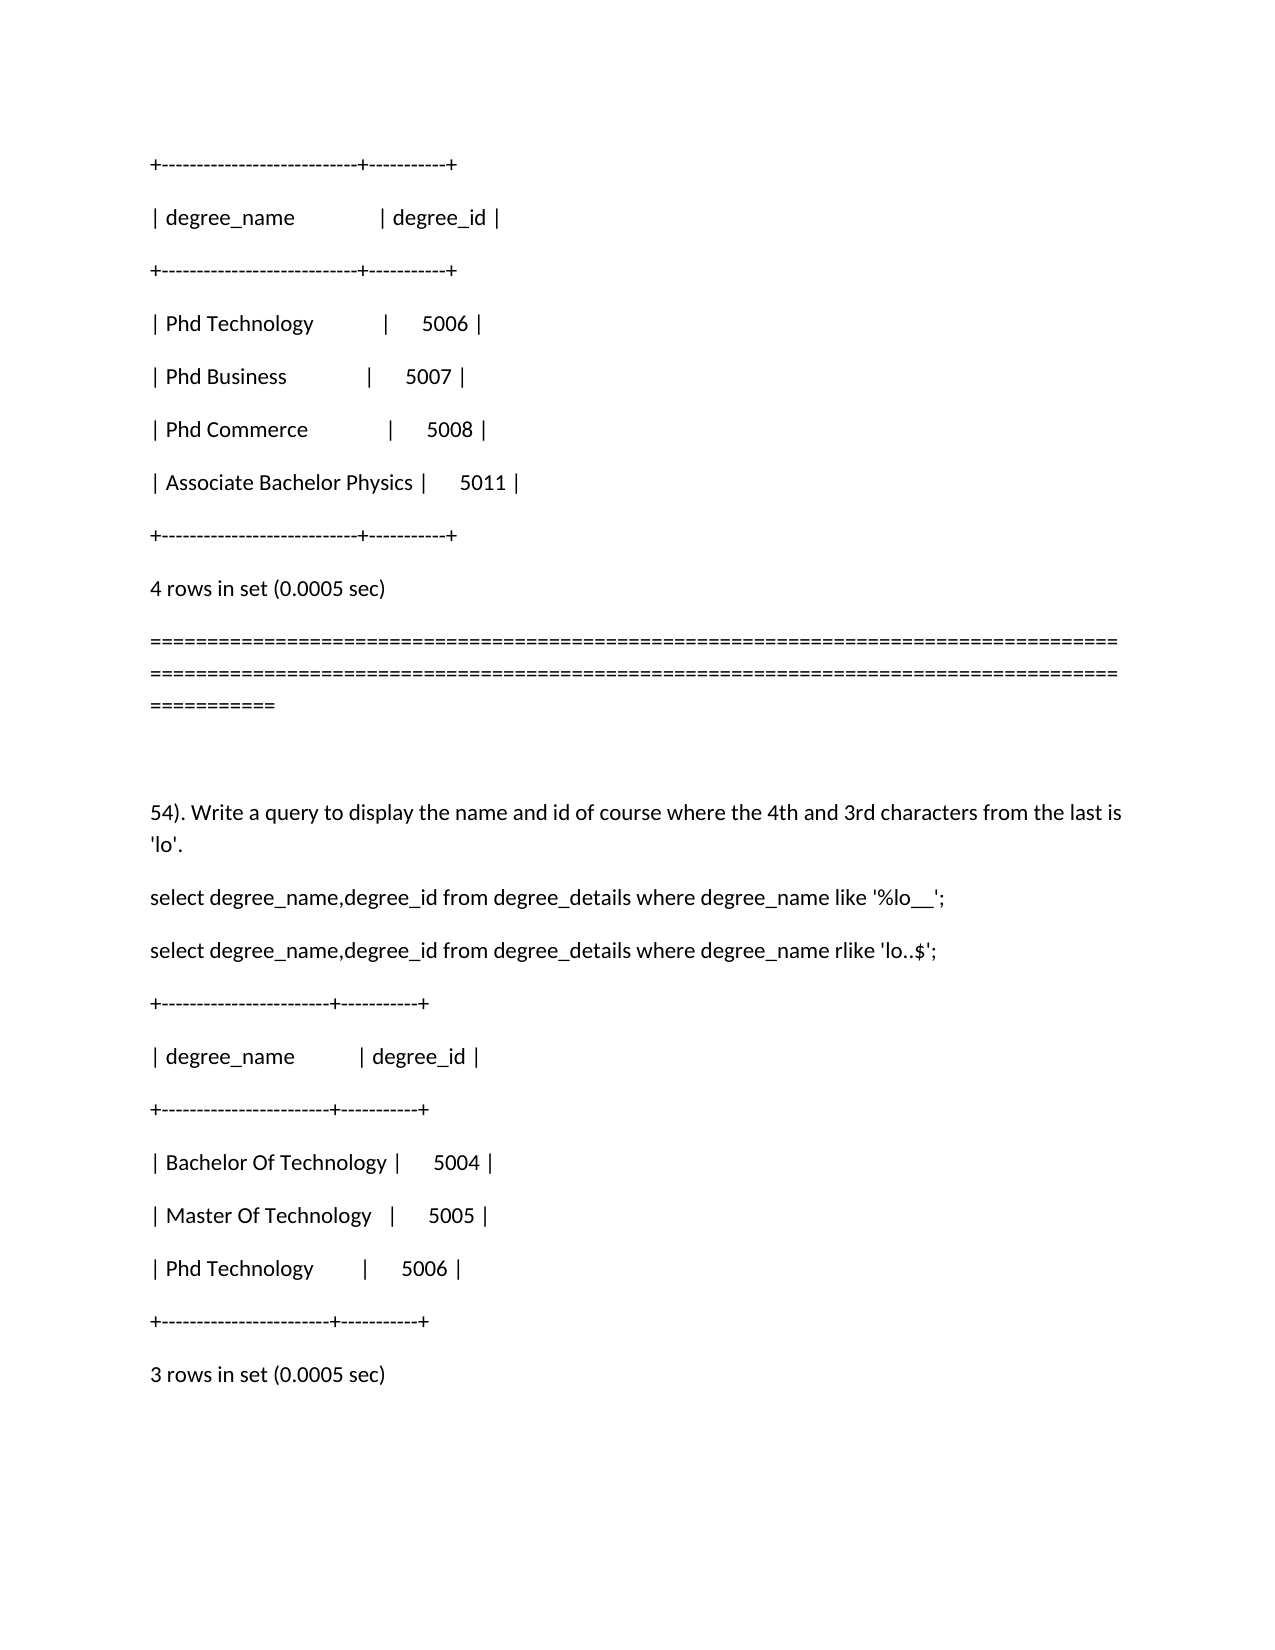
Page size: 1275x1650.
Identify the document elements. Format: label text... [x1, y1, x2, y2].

text | degree_name | degree_id | [150, 1042, 1125, 1070]
text | Bachelor Of Technology | 5004 | [150, 1148, 1125, 1176]
text +------------------------+-----------+ [150, 1307, 1125, 1335]
text +------------------------+-----------+ [150, 1095, 1125, 1123]
text 4 rows in set (0.0005 sec) [150, 574, 1125, 602]
text | degree_name | degree_id | [150, 203, 1125, 231]
text +------------------------+-----------+ [150, 989, 1125, 1017]
text | Phd Business | 5007 | [150, 362, 1125, 390]
text +----------------------------+-----------+ [150, 256, 1125, 284]
text +----------------------------+-----------+ [150, 150, 1125, 178]
text select degree_name,degree_id from degree_details where degree_name rlike 'lo..$'; [150, 936, 1125, 964]
text | Master Of Technology | 5005 | [150, 1201, 1125, 1229]
text 3 rows in set (0.0005 sec) [150, 1360, 1125, 1388]
text ===================================================================================================================================================================================== [150, 627, 1125, 719]
text 54). Write a query to display the name and id of course where the 4th and 3rd characters from the last is 'lo'. [150, 798, 1125, 858]
text select degree_name,degree_id from degree_details where degree_name like '%lo__'; [150, 883, 1125, 911]
text | Phd Technology | 5006 | [150, 1254, 1125, 1282]
text | Phd Technology | 5006 | [150, 309, 1125, 337]
text +----------------------------+-----------+ [150, 521, 1125, 549]
text | Phd Commerce | 5008 | [150, 415, 1125, 443]
text | Associate Bachelor Physics | 5011 | [150, 468, 1125, 496]
